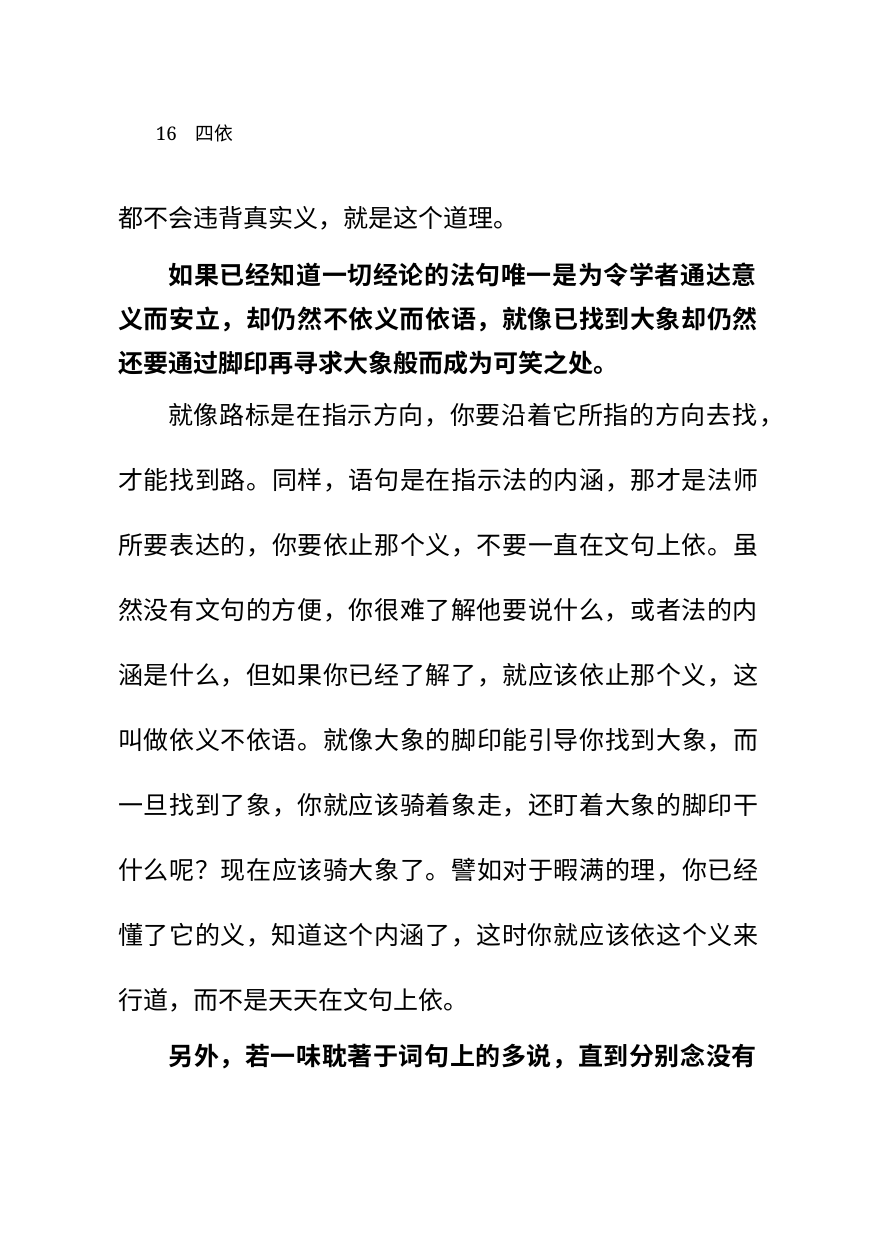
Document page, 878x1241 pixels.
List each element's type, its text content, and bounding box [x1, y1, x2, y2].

text 如果已经知道一切经论的法句唯一是为令学者通达意义而安立，却仍然不依义而依语，就像已找到大象却仍然还要通过脚印再寻求大象般而成为可笑之处。 [118, 249, 759, 381]
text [118, 184, 759, 249]
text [118, 1031, 759, 1074]
text 就像路标是在指示方向，你要沿着它所指的方向去找，才能找到路。同样，语句是在指示法的内涵，那才是法师所要表达的，你要依止那个义，不要一直在文句上依。虽然没有文句的方便，你很难了解他要说什么，或者法的内涵是什么，但如果你已经了解了，就应该依止那个义，这叫做依义不依语。就像大象的脚印能引导你找到大象，而一旦找到了象，你就应该骑着象走，还盯着大象的脚印干什么呢？现在应该骑大象了。譬如对于暇满的理，你已经懂了它的义，知道这个内涵了，这时你就应该依这个义来行道，而不是天天在文句上依。 [118, 381, 759, 1031]
